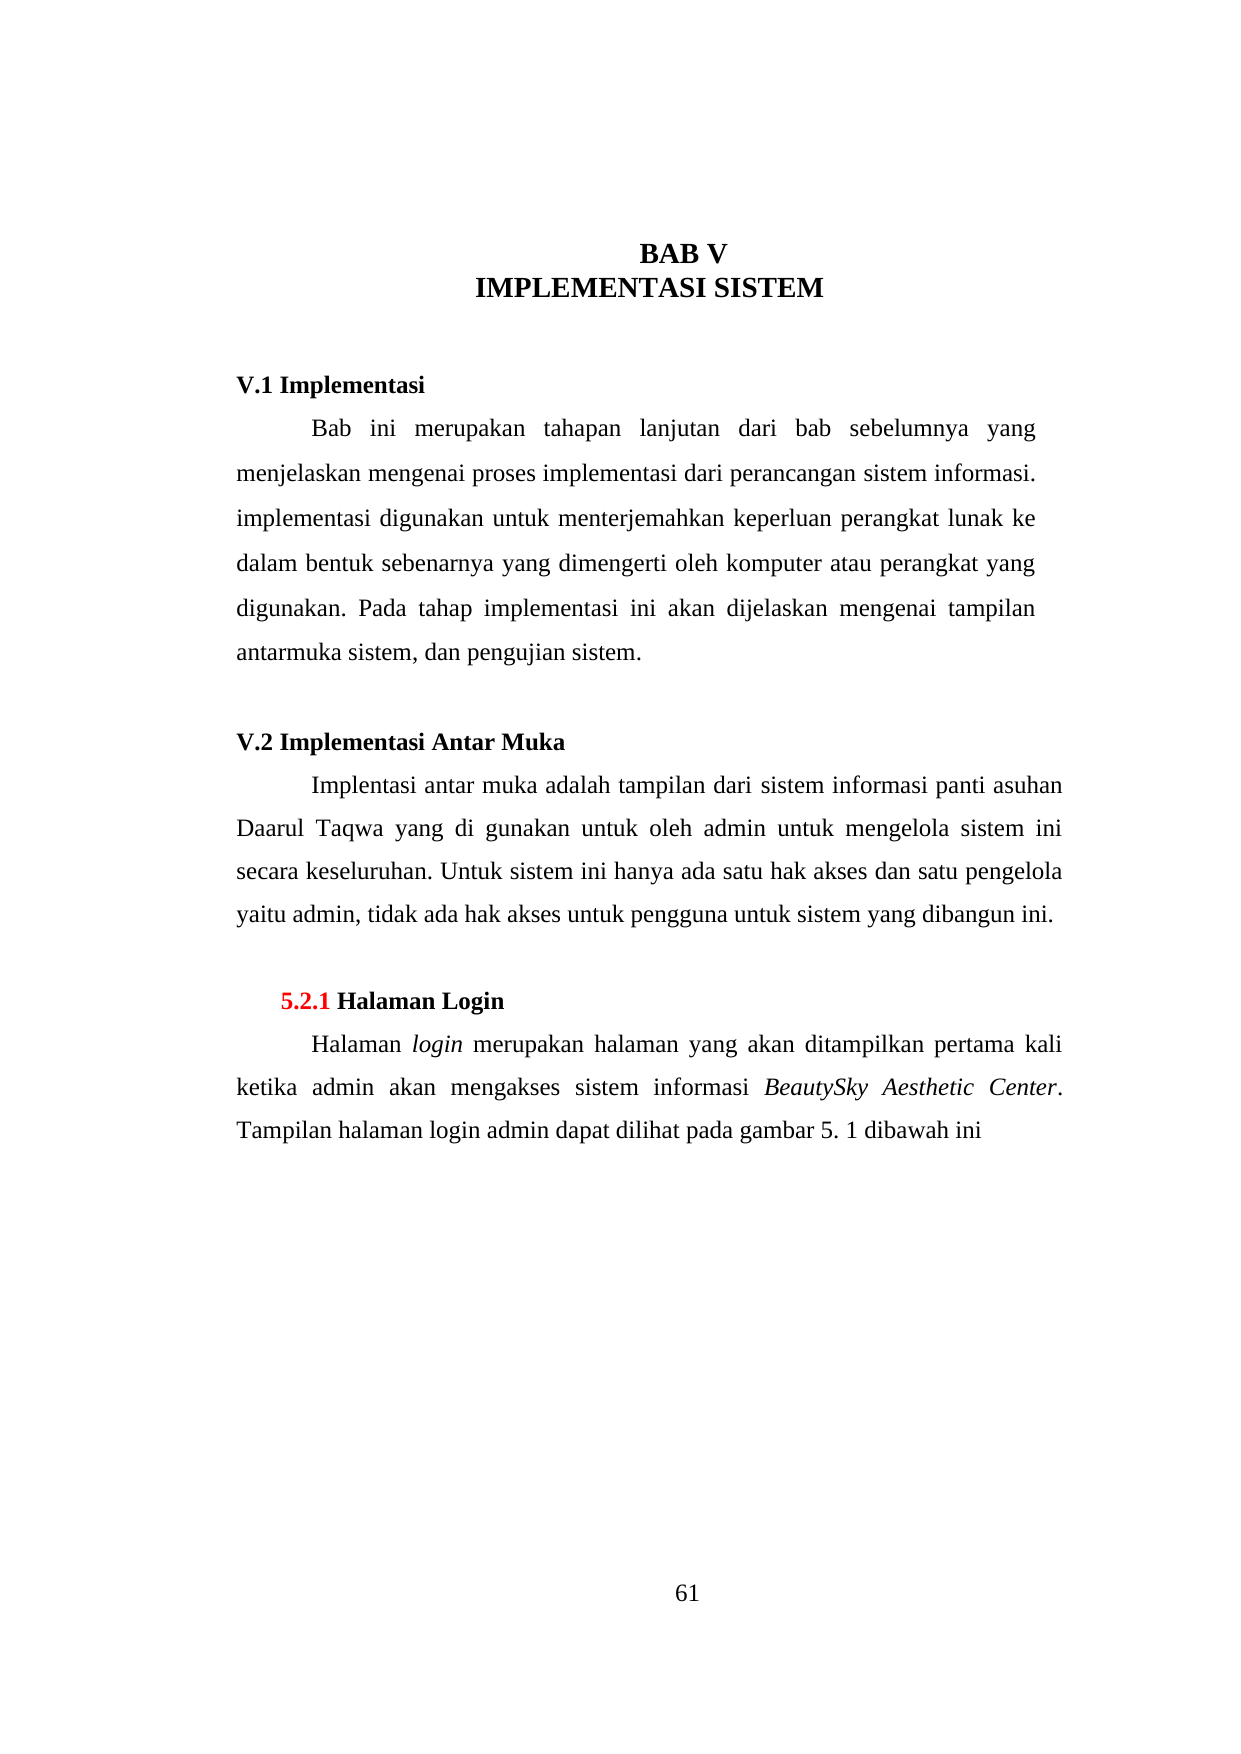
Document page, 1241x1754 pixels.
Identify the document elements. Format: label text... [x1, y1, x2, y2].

text Bab ini merupakan tahapan lanjutan dari bab sebelumnya yang menjelaskan mengenai proses implementasi dari perancangan sistem informasi. implementasi digunakan untuk menterjemahkan keperluan perangkat lunak ke dalam bentuk sebenarnya yang dimengerti oleh komputer atau perangkat yang digunakan. Pada tahap implementasi ini akan dijelaskan mengenai tampilan antarmuka sistem, dan pengujian sistem. [236, 413, 1036, 666]
text IMPLEMENTASI SISTEM [236, 270, 1063, 303]
text Implentasi antar muka adalah tampilan dari sistem informasi panti asuhan Daarul Taqwa yang di gunakan untuk oleh admin untuk mengelola sistem ini secara keseluruhan. Untuk sistem ini hanya ada satu hak akses dan satu pengelola yaitu admin, tidak ada hak akses untuk pengguna untuk sistem yang dibangun ini. [236, 770, 1063, 928]
subtitle 5.2.1 Halaman Login [281, 986, 1063, 1014]
text Halaman login merupakan halaman yang akan ditampilkan pertama kali ketika admin akan mengakses sistem informasi BeautySky Aesthetic Center. Tampilan halaman login admin dapat dilihat pada gambar 5. 1 dibawah ini [236, 1029, 1063, 1144]
subtitle Implementasi Antar Muka [236, 727, 1063, 756]
subtitle Implementasi [236, 370, 1063, 399]
